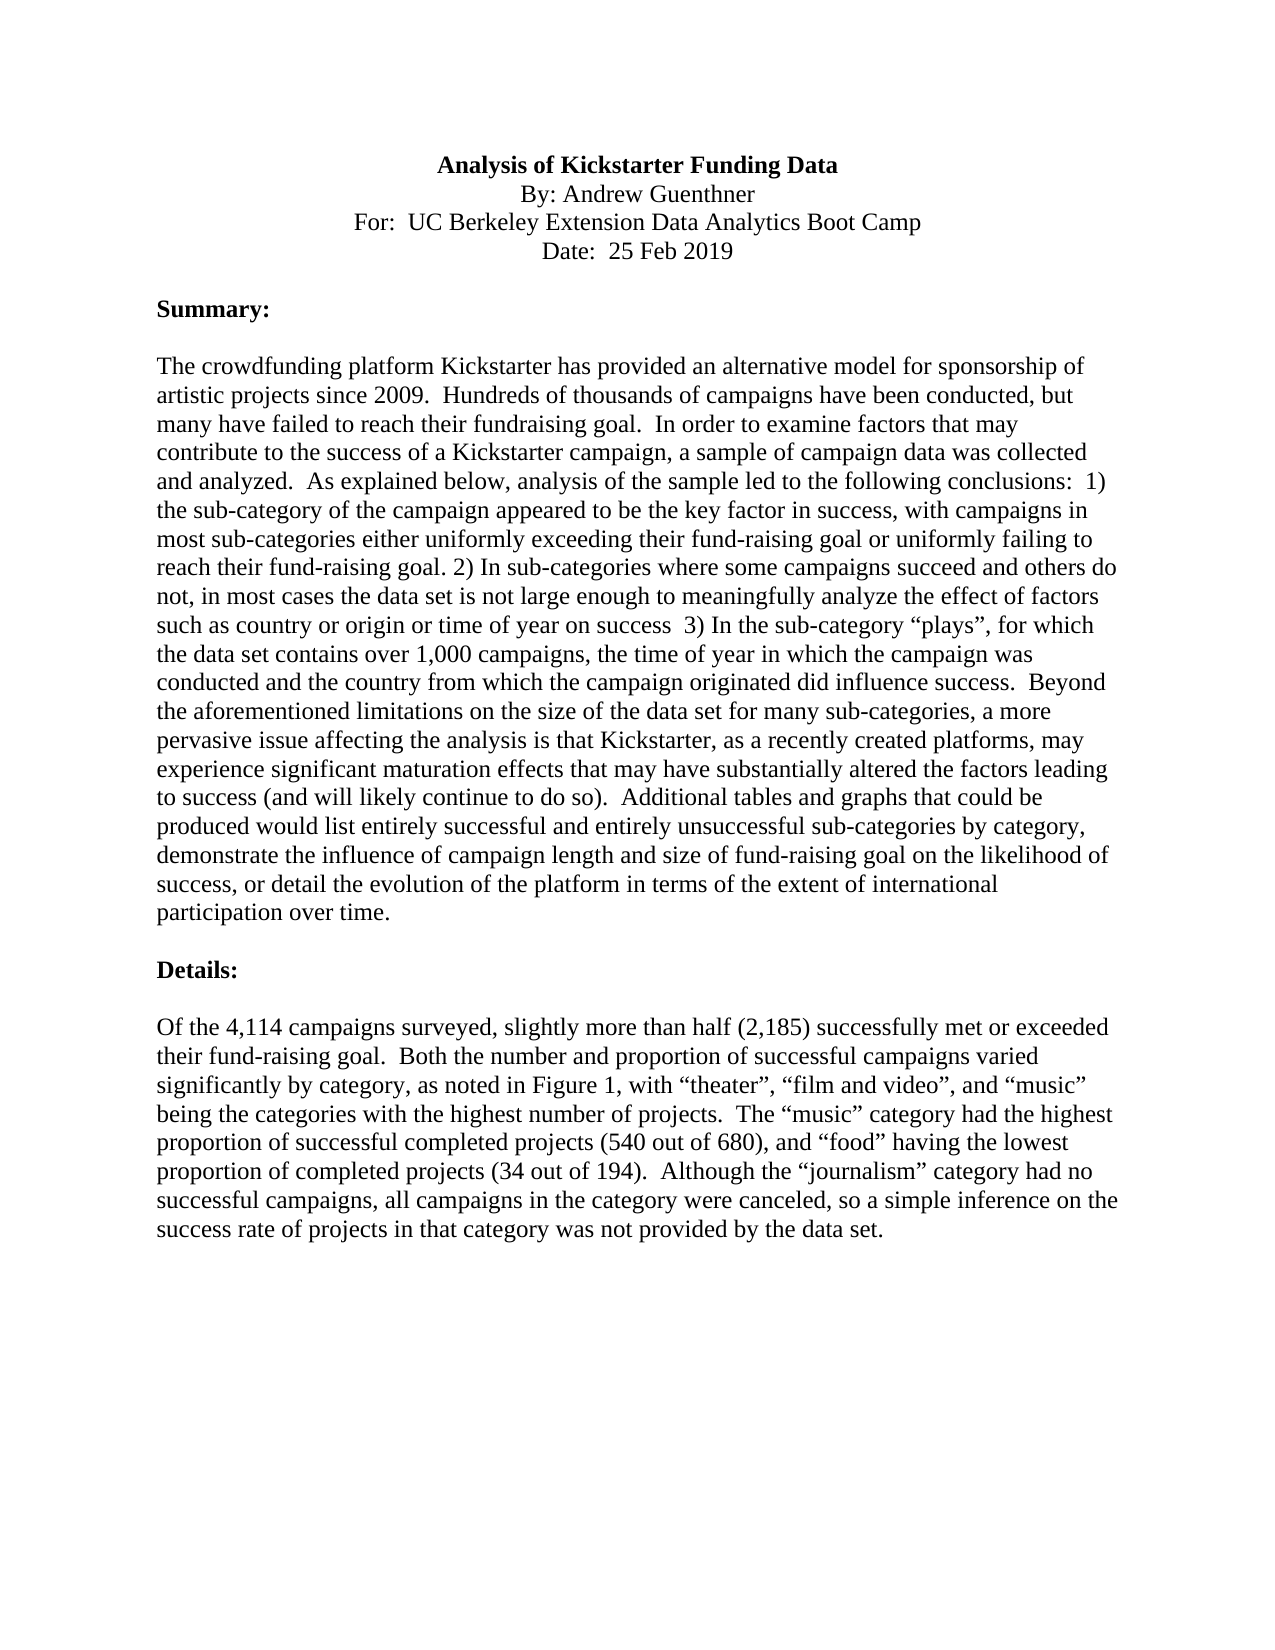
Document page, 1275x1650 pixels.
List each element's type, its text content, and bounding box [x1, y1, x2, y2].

text Of the 4,114 campaigns surveyed, slightly more than half (2,185) successfully met or exceeded their fund-raising goal. Both the number and proportion of successful campaigns varied significantly by category, as noted in Figure 1, with “theater”, “film and video”, and “music” being the categories with the highest number of projects. The “music” category had the highest proportion of successful completed projects (540 out of 680), and “food” having the lowest proportion of completed projects (34 out of 194). Although the “journalism” category had no successful campaigns, all campaigns in the category were canceled, so a simple inference on the success rate of projects in that category was not provided by the data set. [156, 1012, 1118, 1242]
text Date: 25 Feb 2019 [156, 236, 1118, 265]
text The crowdfunding platform Kickstarter has provided an alternative model for sponsorship of artistic projects since 2009. Hundreds of thousands of campaigns have been conducted, but many have failed to reach their fundraising goal. In order to examine factors that may contribute to the success of a Kickstarter campaign, a sample of campaign data was collected and analyzed. As explained below, analysis of the sample led to the following conclusions: 1) the sub-category of the campaign appeared to be the key factor in success, with campaigns in most sub-categories either uniformly exceeding their fund-raising goal or uniformly failing to reach their fund-raising goal. 2) In sub-categories where some campaigns succeed and others do not, in most cases the data set is not large enough to meaningfully analyze the effect of factors such as country or origin or time of year on success 3) In the sub-category “plays”, for which the data set contains over 1,000 campaigns, the time of year in which the campaign was conducted and the country from which the campaign originated did influence success. Beyond the aforementioned limitations on the size of the data set for many sub-categories, a more pervasive issue affecting the analysis is that Kickstarter, as a recently created platforms, may experience significant maturation effects that may have substantially altered the factors leading to success (and will likely continue to do so). Additional tables and graphs that could be produced would list entirely successful and entirely unsuccessful sub-categories by category, demonstrate the influence of campaign length and size of fund-raising goal on the likelihood of success, or detail the evolution of the platform in terms of the extent of international participation over time. [156, 351, 1118, 926]
text For: UC Berkeley Extension Data Analytics Boot Camp [156, 207, 1118, 236]
text Summary: [156, 294, 1118, 322]
text Analysis of Kickstarter Funding Data [156, 150, 1118, 179]
text Details: [156, 955, 1118, 984]
text By: Andrew Guenthner [156, 179, 1118, 207]
